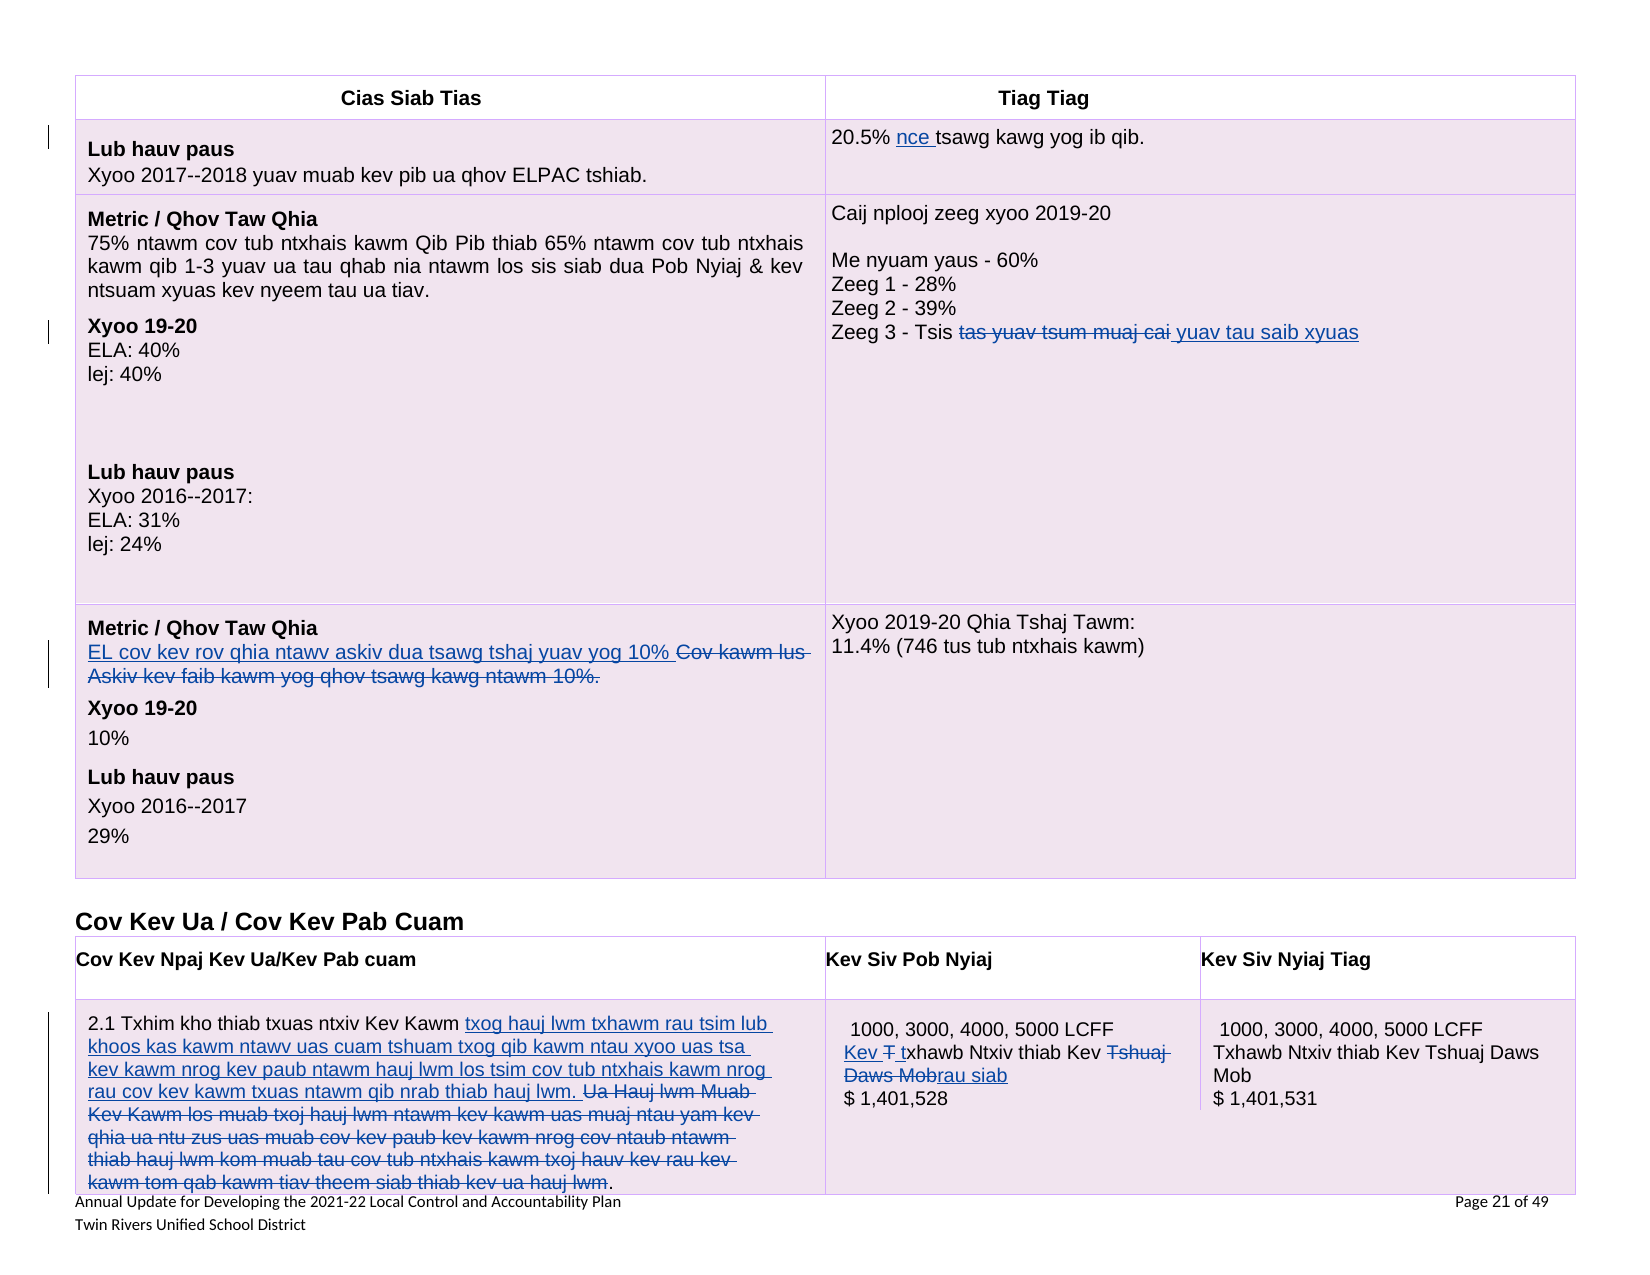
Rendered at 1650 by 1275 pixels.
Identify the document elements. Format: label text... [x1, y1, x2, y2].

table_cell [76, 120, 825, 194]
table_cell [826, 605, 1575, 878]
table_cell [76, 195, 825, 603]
text Cov Kev Ua / Cov Kev Pab Cuam [75, 907, 1587, 936]
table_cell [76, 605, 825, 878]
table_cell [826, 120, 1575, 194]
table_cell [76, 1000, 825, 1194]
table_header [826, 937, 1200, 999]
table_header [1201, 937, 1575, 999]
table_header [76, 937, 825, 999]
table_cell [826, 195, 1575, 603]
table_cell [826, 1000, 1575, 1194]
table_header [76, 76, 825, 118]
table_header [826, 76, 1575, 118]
